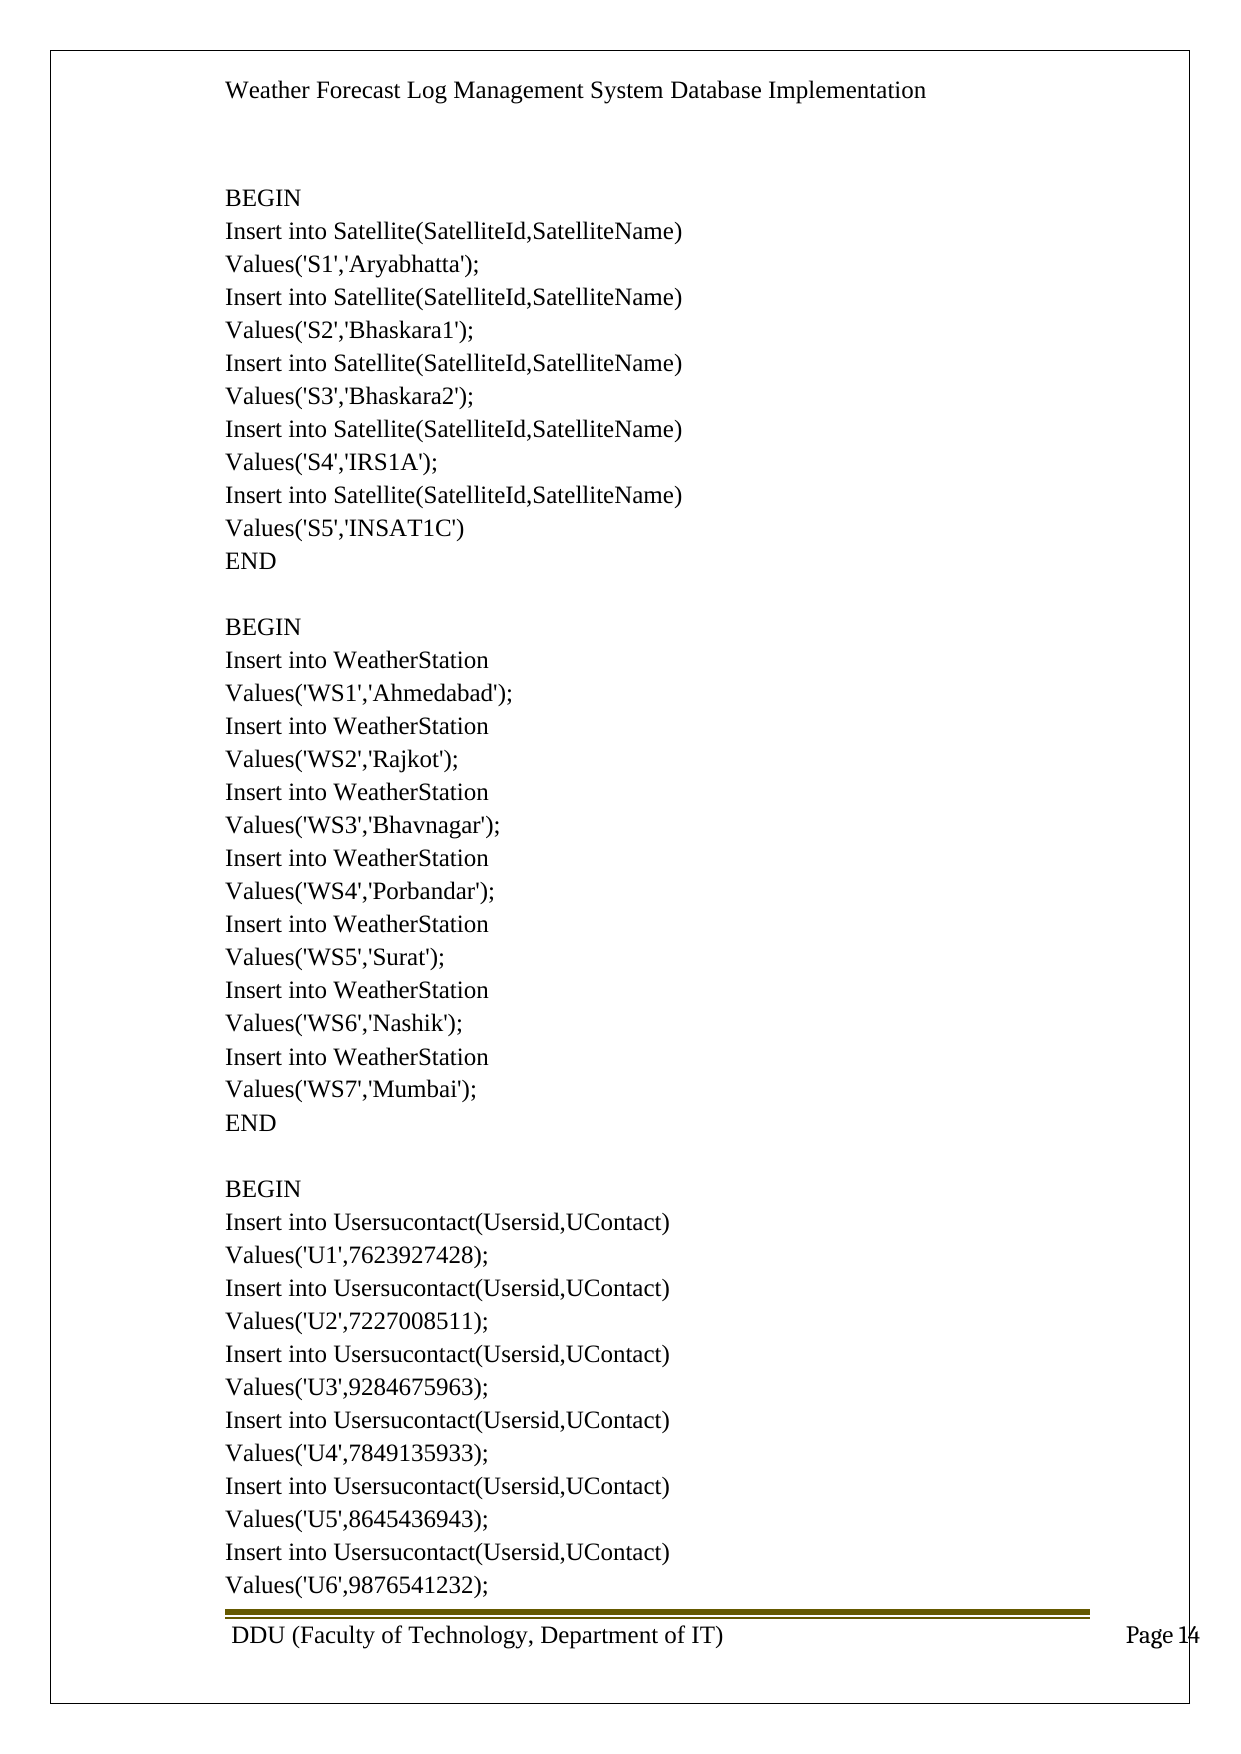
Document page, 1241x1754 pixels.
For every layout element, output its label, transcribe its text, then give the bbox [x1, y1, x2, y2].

text Values('WS7','Mumbai'); [225, 1074, 1090, 1103]
text Values('WS2','Rajkot'); [225, 744, 1090, 773]
text Values('U6',9876541232); [225, 1570, 1090, 1599]
text END [225, 546, 1090, 575]
text Values('S5','INSAT1C') [225, 513, 1090, 542]
text Values('WS6','Nashik'); [225, 1008, 1090, 1037]
text Insert into WeatherStation [225, 1042, 1090, 1070]
text Insert into Satellite(SatelliteId,SatelliteName) [225, 282, 1090, 311]
text Insert into Usersucontact(Usersid,UContact) [225, 1405, 1090, 1433]
text Insert into WeatherStation [225, 909, 1090, 938]
text Values('WS3','Bhavnagar'); [225, 810, 1090, 839]
text BEGIN [225, 612, 1090, 641]
text Values('U4',7849135933); [225, 1438, 1090, 1467]
text Values('S4','IRS1A'); [225, 447, 1090, 476]
text Insert into WeatherStation [225, 645, 1090, 674]
text BEGIN [225, 183, 1090, 212]
text BEGIN [225, 1174, 1090, 1202]
text Insert into WeatherStation [225, 843, 1090, 872]
text Insert into Usersucontact(Usersid,UContact) [225, 1207, 1090, 1235]
text Insert into Satellite(SatelliteId,SatelliteName) [225, 216, 1090, 245]
text Values('S2','Bhaskara1'); [225, 315, 1090, 344]
text Values('U5',8645436943); [225, 1504, 1090, 1533]
text Values('U3',9284675963); [225, 1372, 1090, 1401]
text Insert into Satellite(SatelliteId,SatelliteName) [225, 414, 1090, 443]
text Insert into WeatherStation [225, 777, 1090, 806]
text Values('WS1','Ahmedabad'); [225, 678, 1090, 707]
text Insert into Usersucontact(Usersid,UContact) [225, 1537, 1090, 1566]
text END [225, 1108, 1090, 1136]
text Insert into Satellite(SatelliteId,SatelliteName) [225, 480, 1090, 509]
text Insert into Usersucontact(Usersid,UContact) [225, 1471, 1090, 1499]
text Values('U1',7623927428); [225, 1240, 1090, 1268]
text Values('S3','Bhaskara2'); [225, 381, 1090, 410]
text Insert into WeatherStation [225, 711, 1090, 740]
text Insert into Usersucontact(Usersid,UContact) [225, 1339, 1090, 1367]
text Values('S1','Aryabhatta'); [225, 249, 1090, 278]
text Values('WS4','Porbandar'); [225, 876, 1090, 905]
text Values('U2',7227008511); [225, 1306, 1090, 1334]
text Insert into WeatherStation [225, 976, 1090, 1004]
text Values('WS5','Surat'); [225, 942, 1090, 971]
text Insert into Satellite(SatelliteId,SatelliteName) [225, 348, 1090, 377]
text Insert into Usersucontact(Usersid,UContact) [225, 1273, 1090, 1301]
